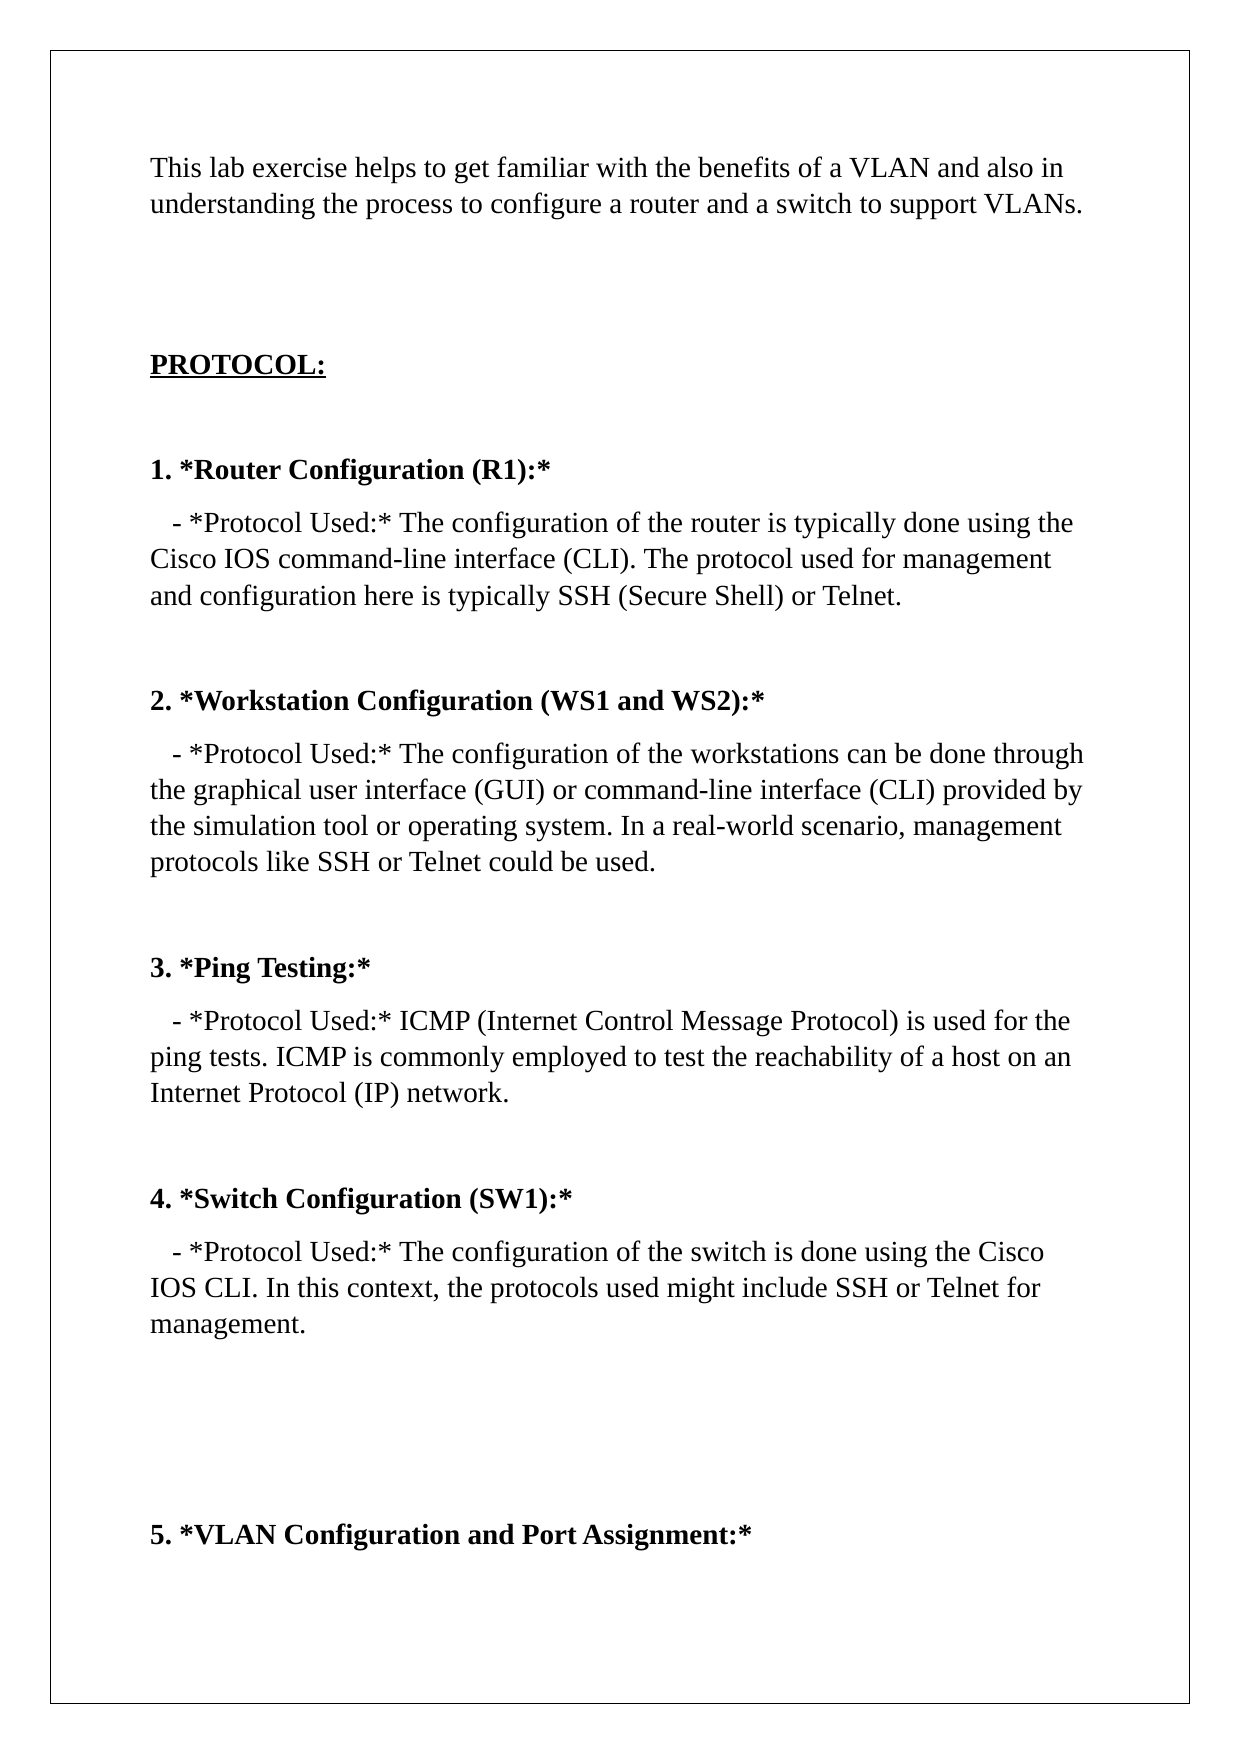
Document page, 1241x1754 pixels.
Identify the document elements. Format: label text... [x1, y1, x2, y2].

text 5. *VLAN Configuration and Port Assignment:* [150, 1517, 1090, 1551]
text - *Protocol Used:* The configuration of the router is typically done using the Cisco IOS command-line interface (CLI). The protocol used for management and configuration here is typically SSH (Secure Shell) or Telnet. [150, 505, 1090, 611]
text - *Protocol Used:* The configuration of the workstations can be done through the graphical user interface (GUI) or command-line interface (CLI) provided by the simulation tool or operating system. In a real-world scenario, management protocols like SSH or Telnet could be used. [150, 736, 1090, 878]
text - *Protocol Used:* ICMP (Internet Control Message Protocol) is used for the ping tests. ICMP is commonly employed to test the reachability of a host on an Internet Protocol (IP) network. [150, 1003, 1090, 1109]
text 3. *Ping Testing:* [150, 950, 1090, 984]
text 4. *Switch Configuration (SW1):* [150, 1181, 1090, 1214]
text This lab exercise helps to get familiar with the benefits of a VLAN and also in understanding the process to configure a router and a switch to support VLANs. [150, 150, 1090, 220]
text PROTOCOL: [150, 347, 1090, 380]
text 1. *Router Configuration (R1):* [150, 452, 1090, 486]
text - *Protocol Used:* The configuration of the switch is done using the Cisco IOS CLI. In this context, the protocols used might include SSH or Telnet for management. [150, 1234, 1090, 1339]
text 2. *Workstation Configuration (WS1 and WS2):* [150, 683, 1090, 717]
